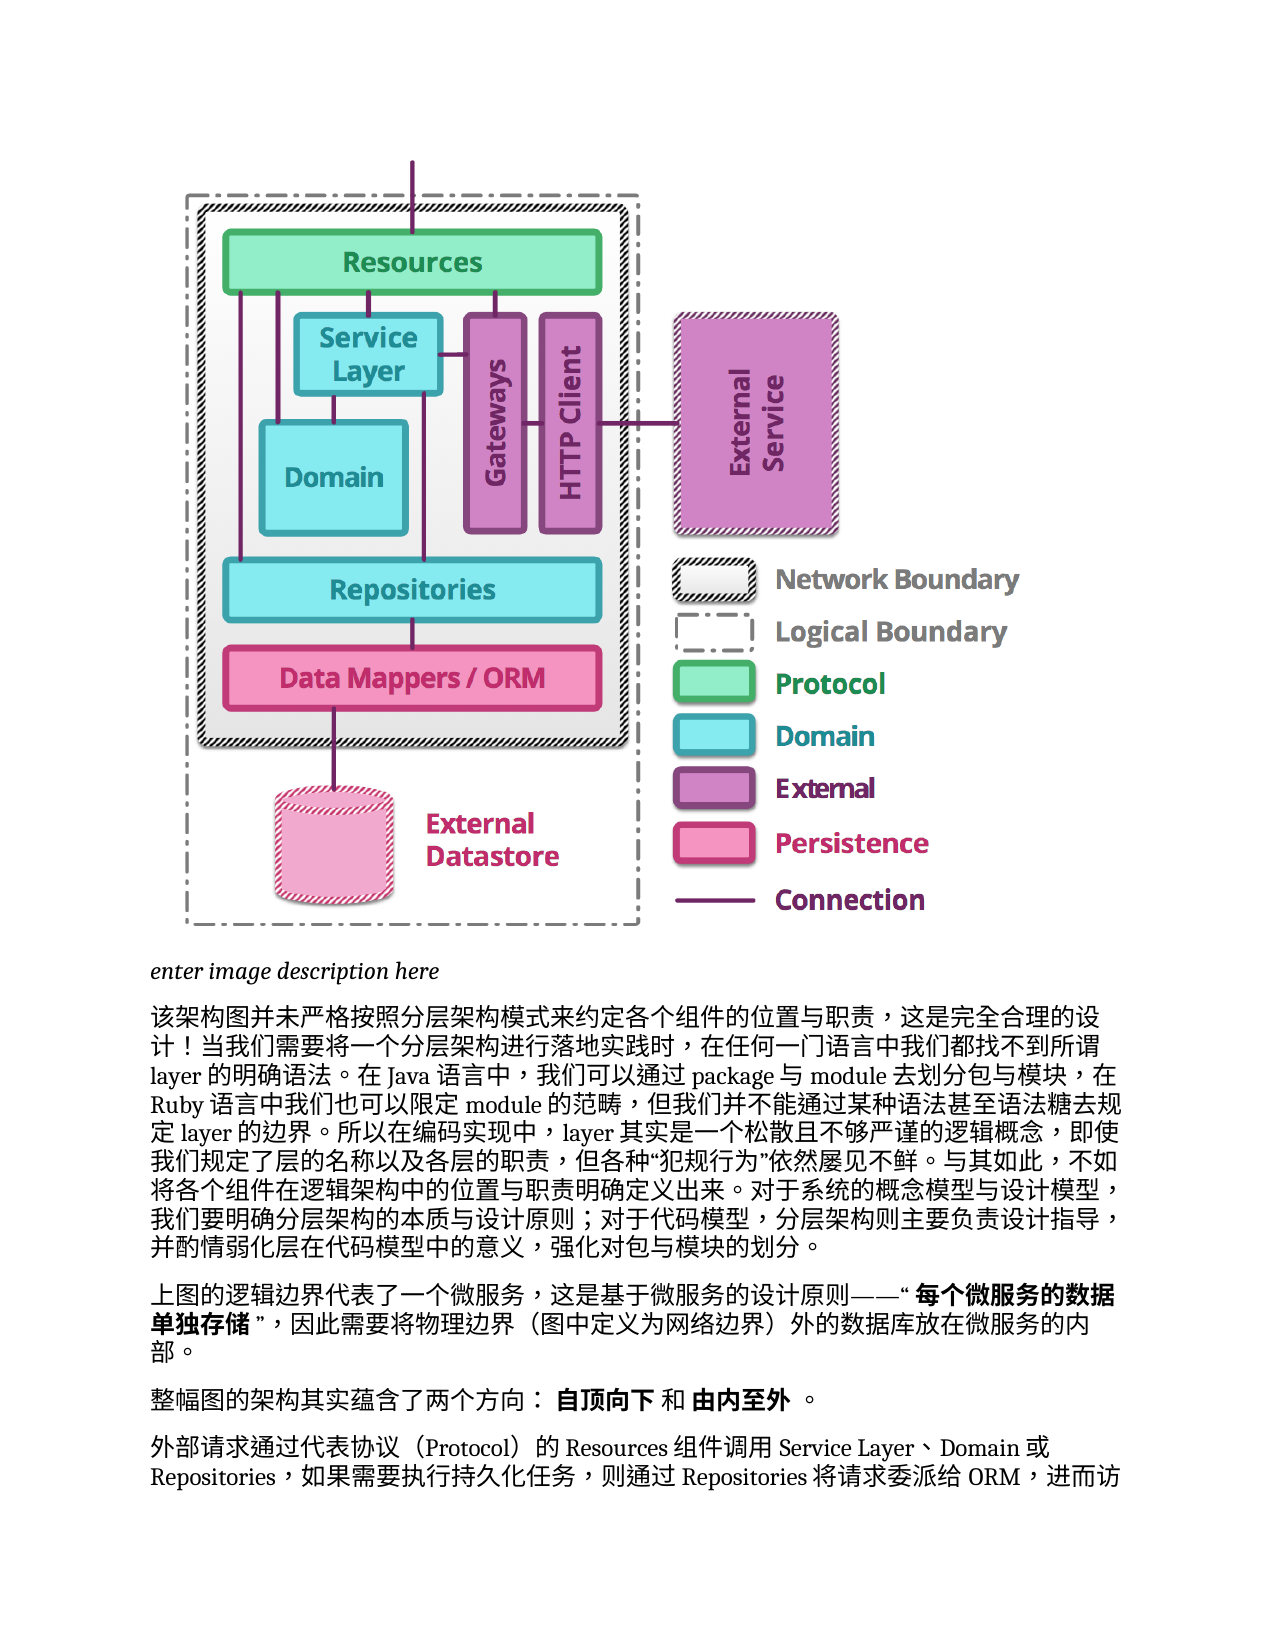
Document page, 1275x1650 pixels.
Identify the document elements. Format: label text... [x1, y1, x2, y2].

text 整幅图的架构其实蕴含了两个方向： 自顶向下 和 由内至外 。 [150, 1387, 1125, 1416]
text enter image description here [150, 957, 1125, 986]
text 该架构图并未严格按照分层架构模式来约定各个组件的位置与职责，这是完全合理的设计！当我们需要将一个分层架构进行落地实践时，在任何一门语言中我们都找不到所谓 layer 的明确语法。在 Java 语言中，我们可以通过 package 与 module 去划分包与模块，在 Ruby 语言中我们也可以限定 module 的范畴，但我们并不能通过某种语法甚至语法糖去规定 layer 的边界。所以在编码实现中，layer 其实是一个松散且不够严谨的逻辑概念，即使我们规定了层的名称以及各层的职责，但各种“犯规行为”依然屡见不鲜。与其如此，不如将各个组件在逻辑架构中的位置与职责明确定义出来。对于系统的概念模型与设计模型，我们要明确分层架构的本质与设计原则；对于代码模型，分层架构则主要负责设计指导，并酌情弱化层在代码模型中的意义，强化对包与模块的划分。 [150, 1004, 1125, 1263]
text 上图的逻辑边界代表了一个微服务，这是基于微服务的设计原则——“ 每个微服务的数据单独存储 ”，因此需要将物理边界（图中定义为网络边界）外的数据库放在微服务的内部。 [150, 1282, 1125, 1368]
picture [168, 150, 1044, 936]
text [150, 1434, 1125, 1492]
